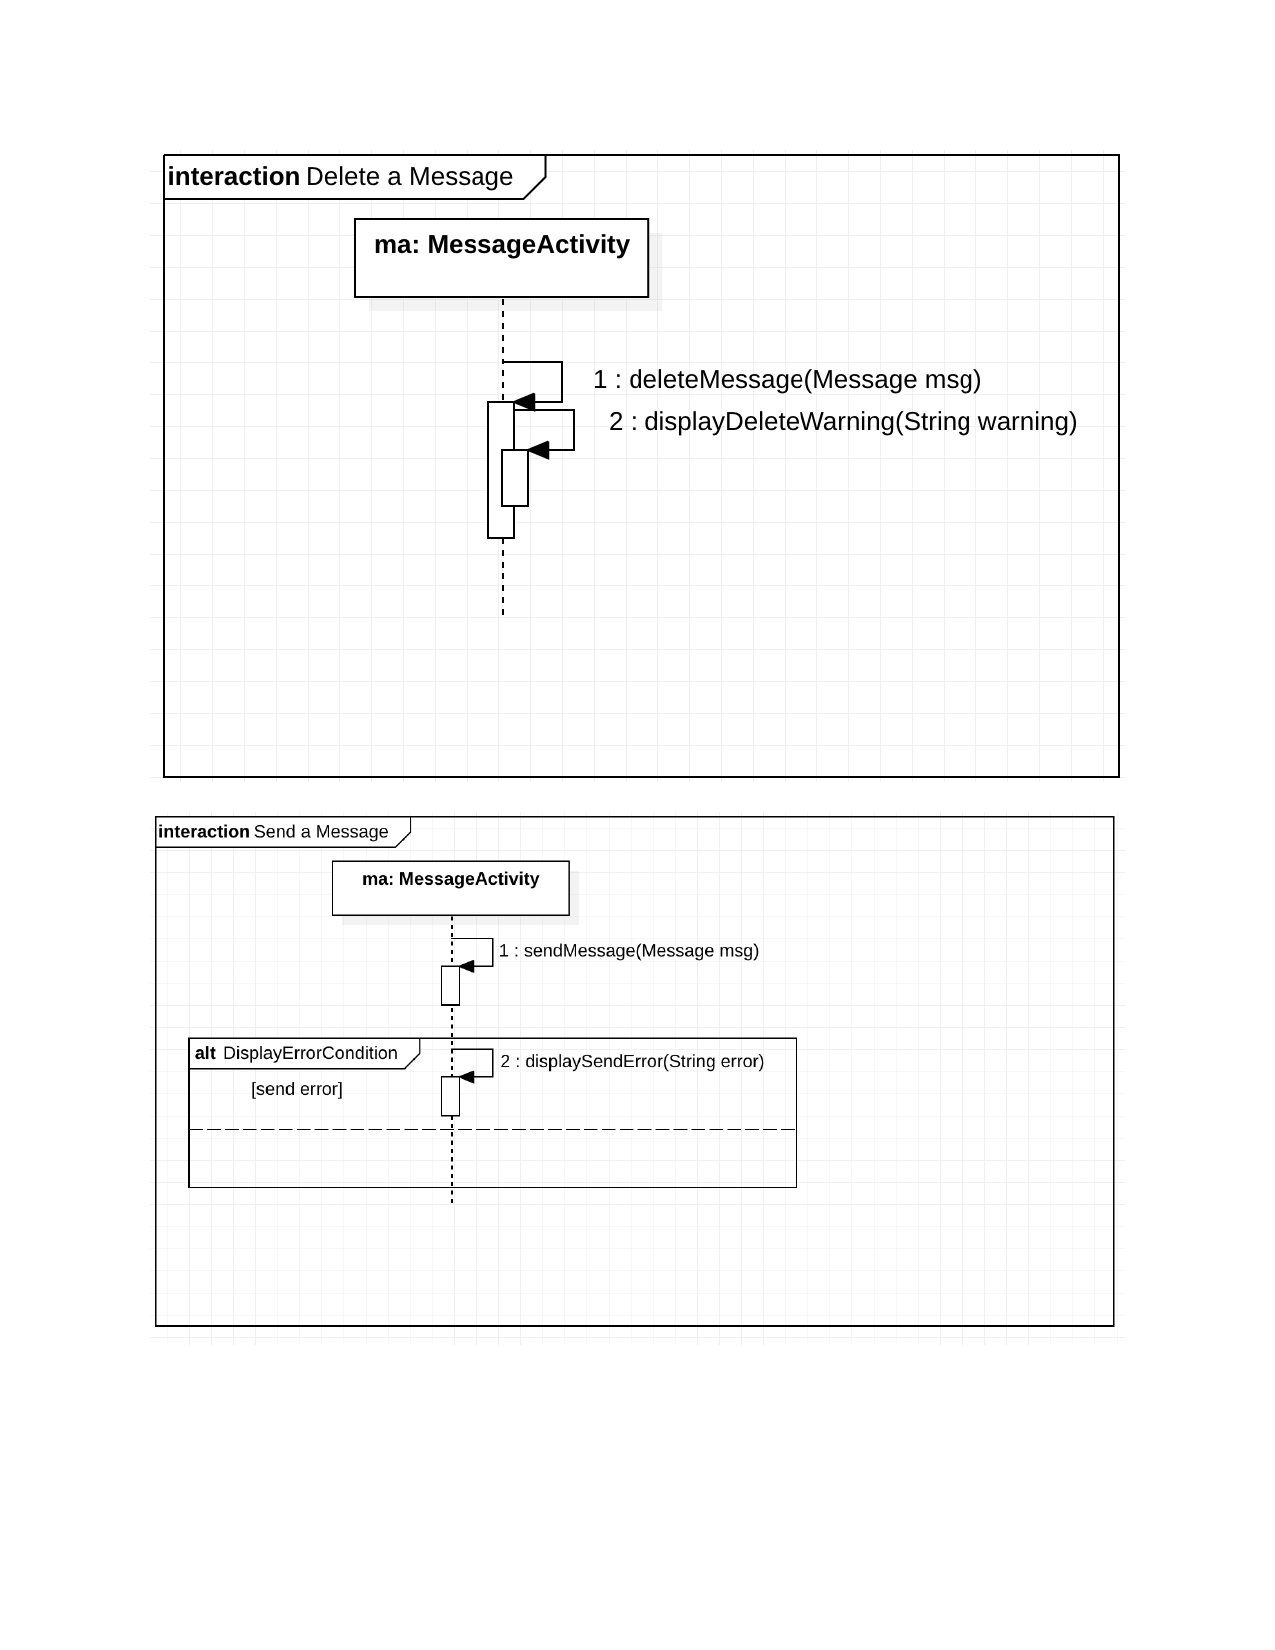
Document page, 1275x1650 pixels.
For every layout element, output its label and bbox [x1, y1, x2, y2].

picture [150, 150, 1125, 782]
picture [150, 812, 1125, 1345]
